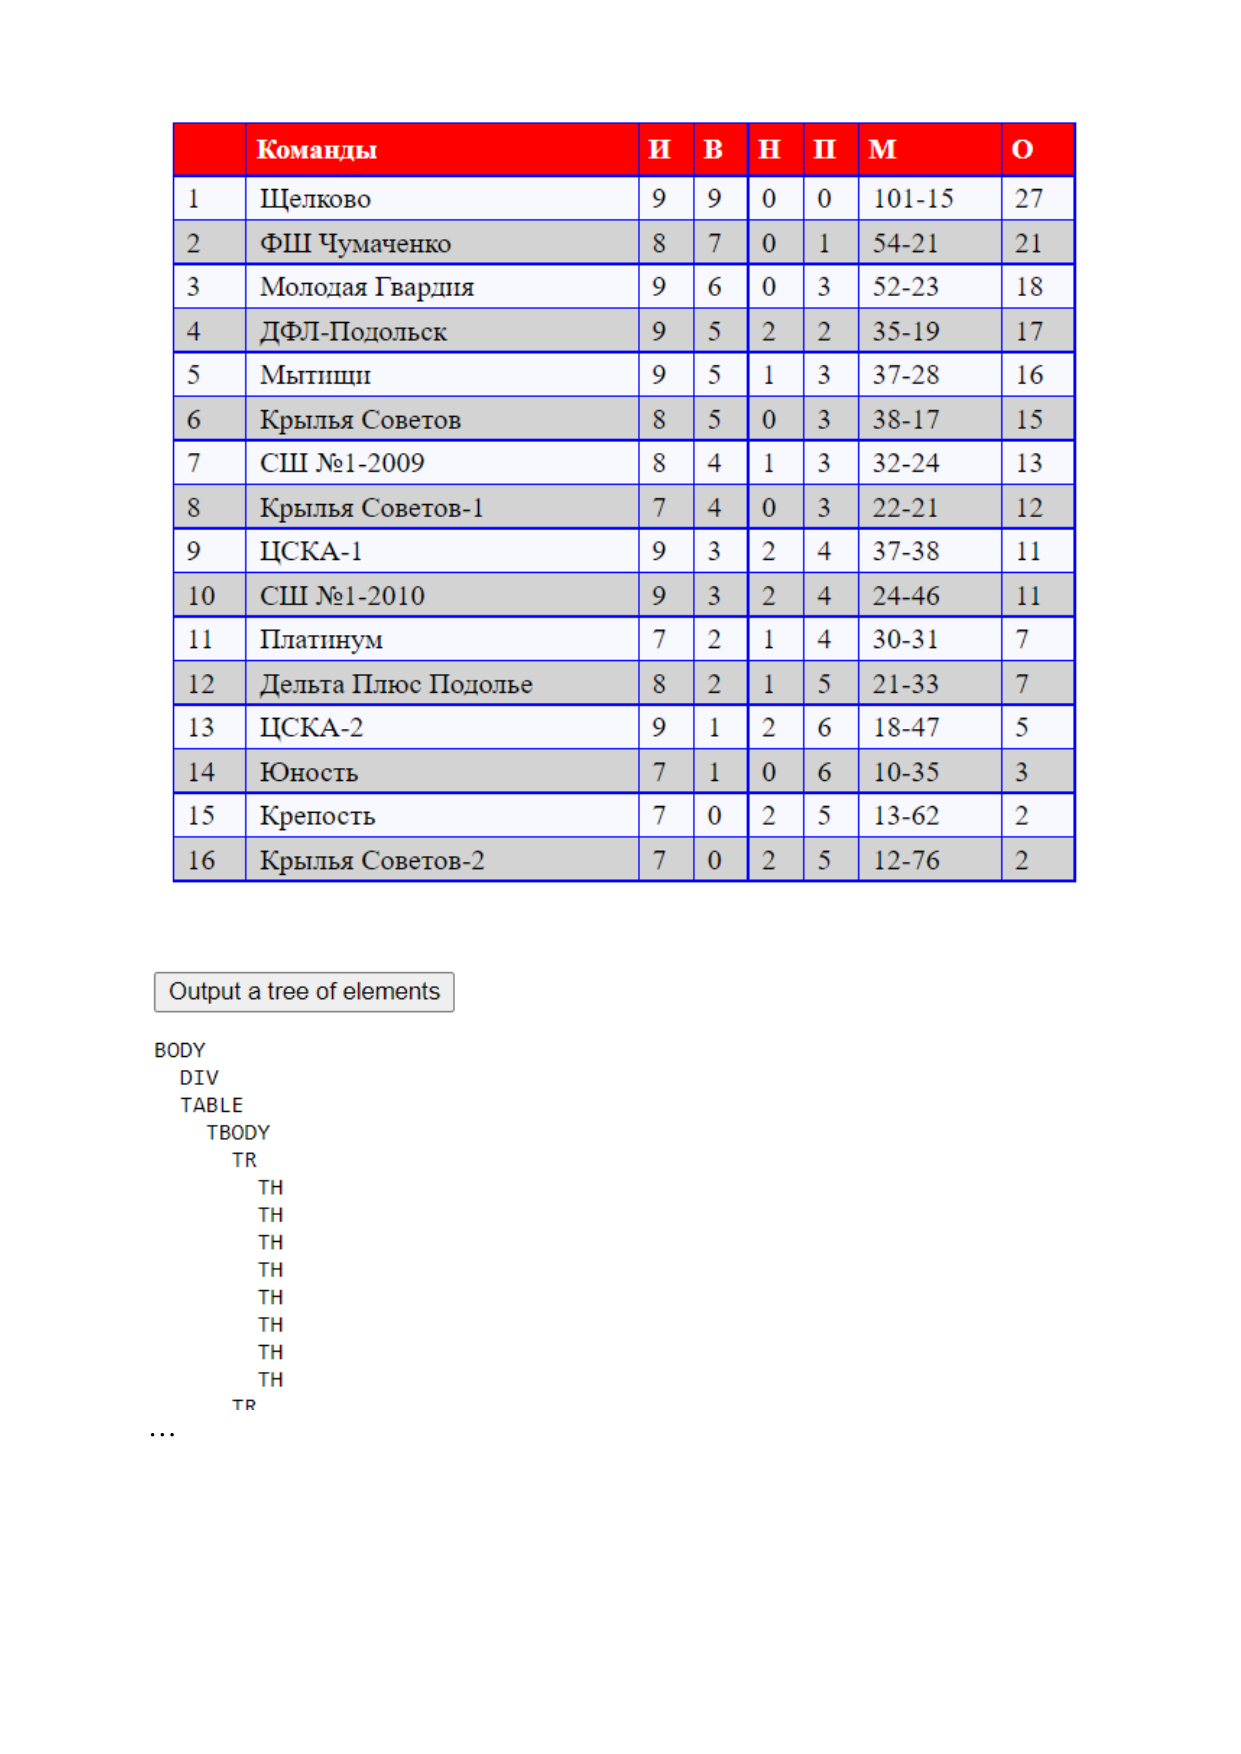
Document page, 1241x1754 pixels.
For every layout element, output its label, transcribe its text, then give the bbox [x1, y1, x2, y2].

picture [147, 99, 1182, 1410]
text … [148, 1410, 1181, 1443]
